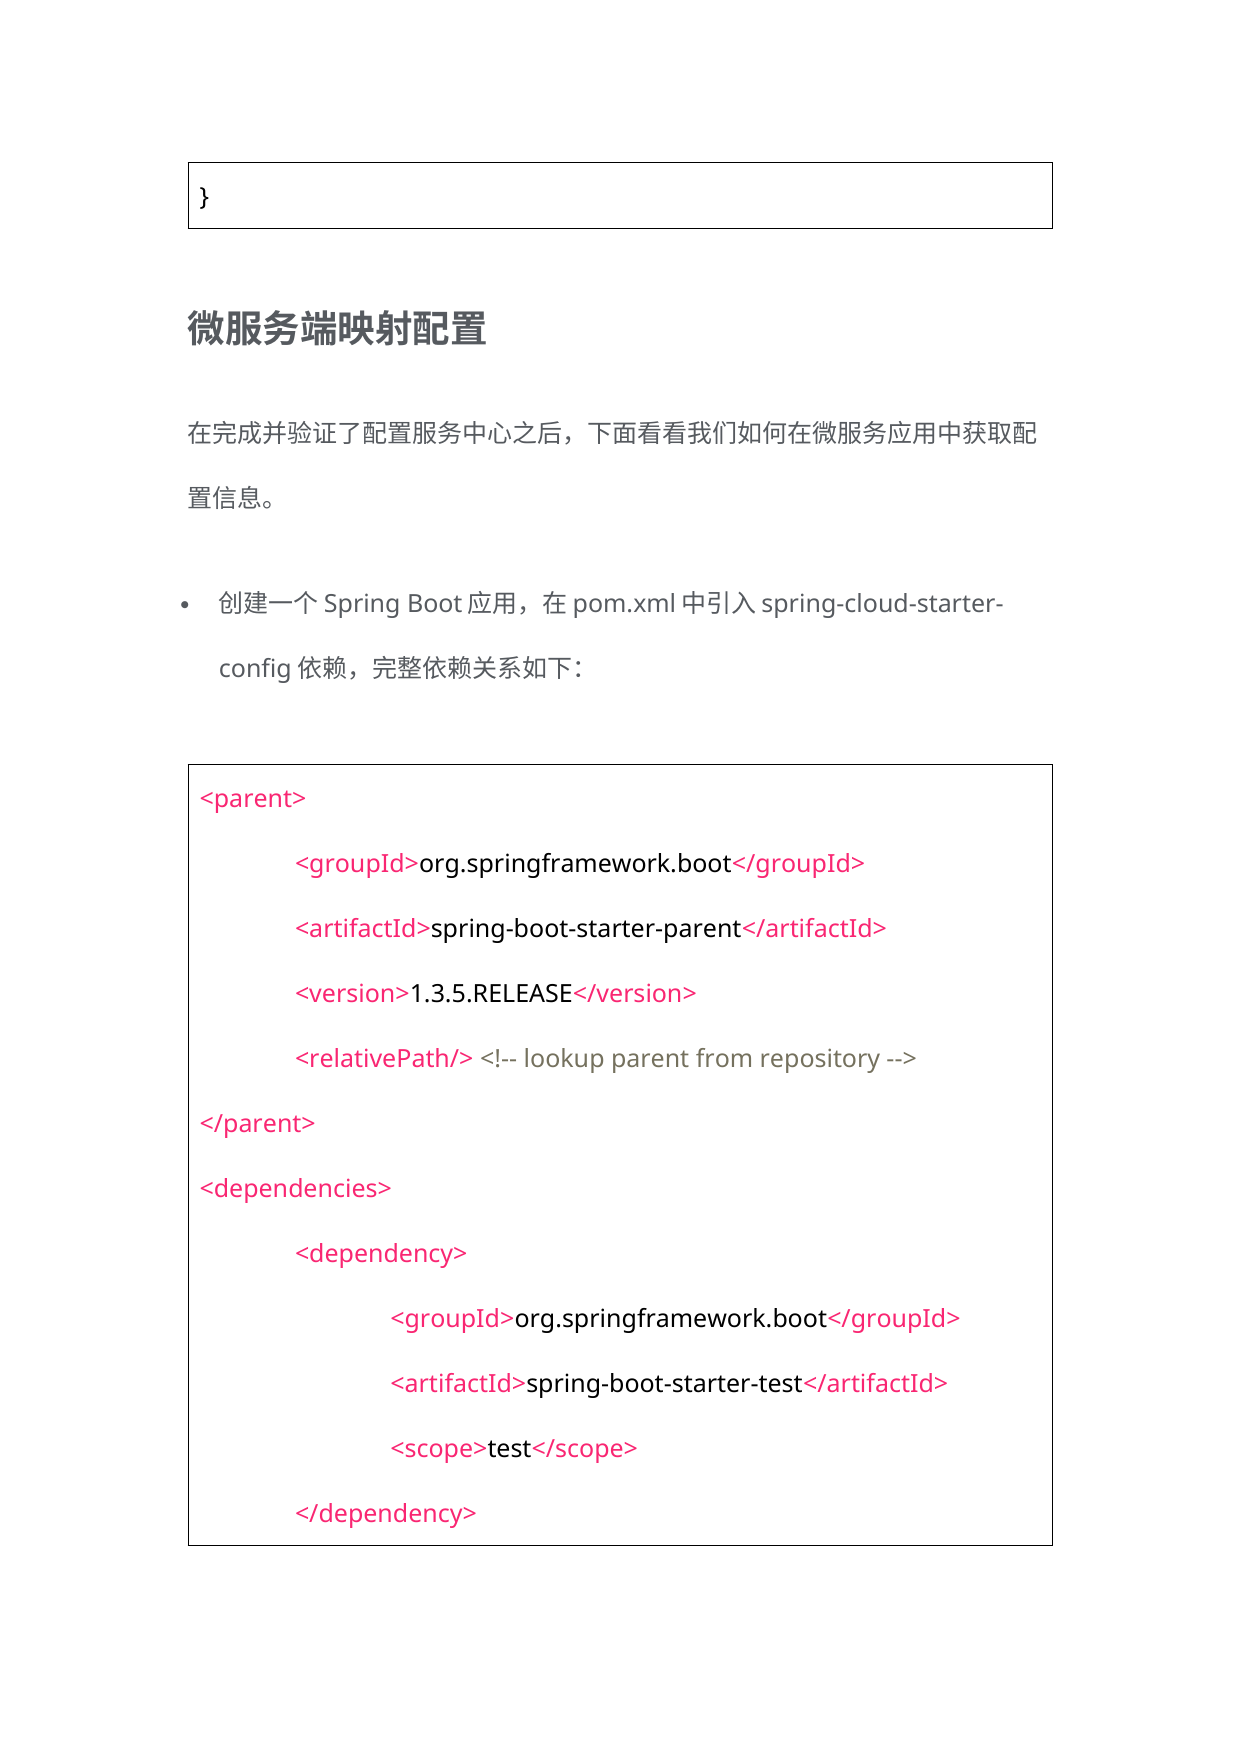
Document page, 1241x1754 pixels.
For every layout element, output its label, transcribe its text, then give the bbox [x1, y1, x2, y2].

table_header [189, 765, 1052, 1545]
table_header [189, 163, 1052, 228]
text 在完成并验证了配置服务中心之后，下面看看我们如何在微服务应用中获取配置信息。 [187, 399, 1053, 529]
list 创建一个Spring Boot应用，在pom.xml中引入spring-cloud-starter-config依赖，完整依赖关系如下： [181, 569, 1021, 699]
text 微服务端映射配置 [187, 294, 1053, 359]
